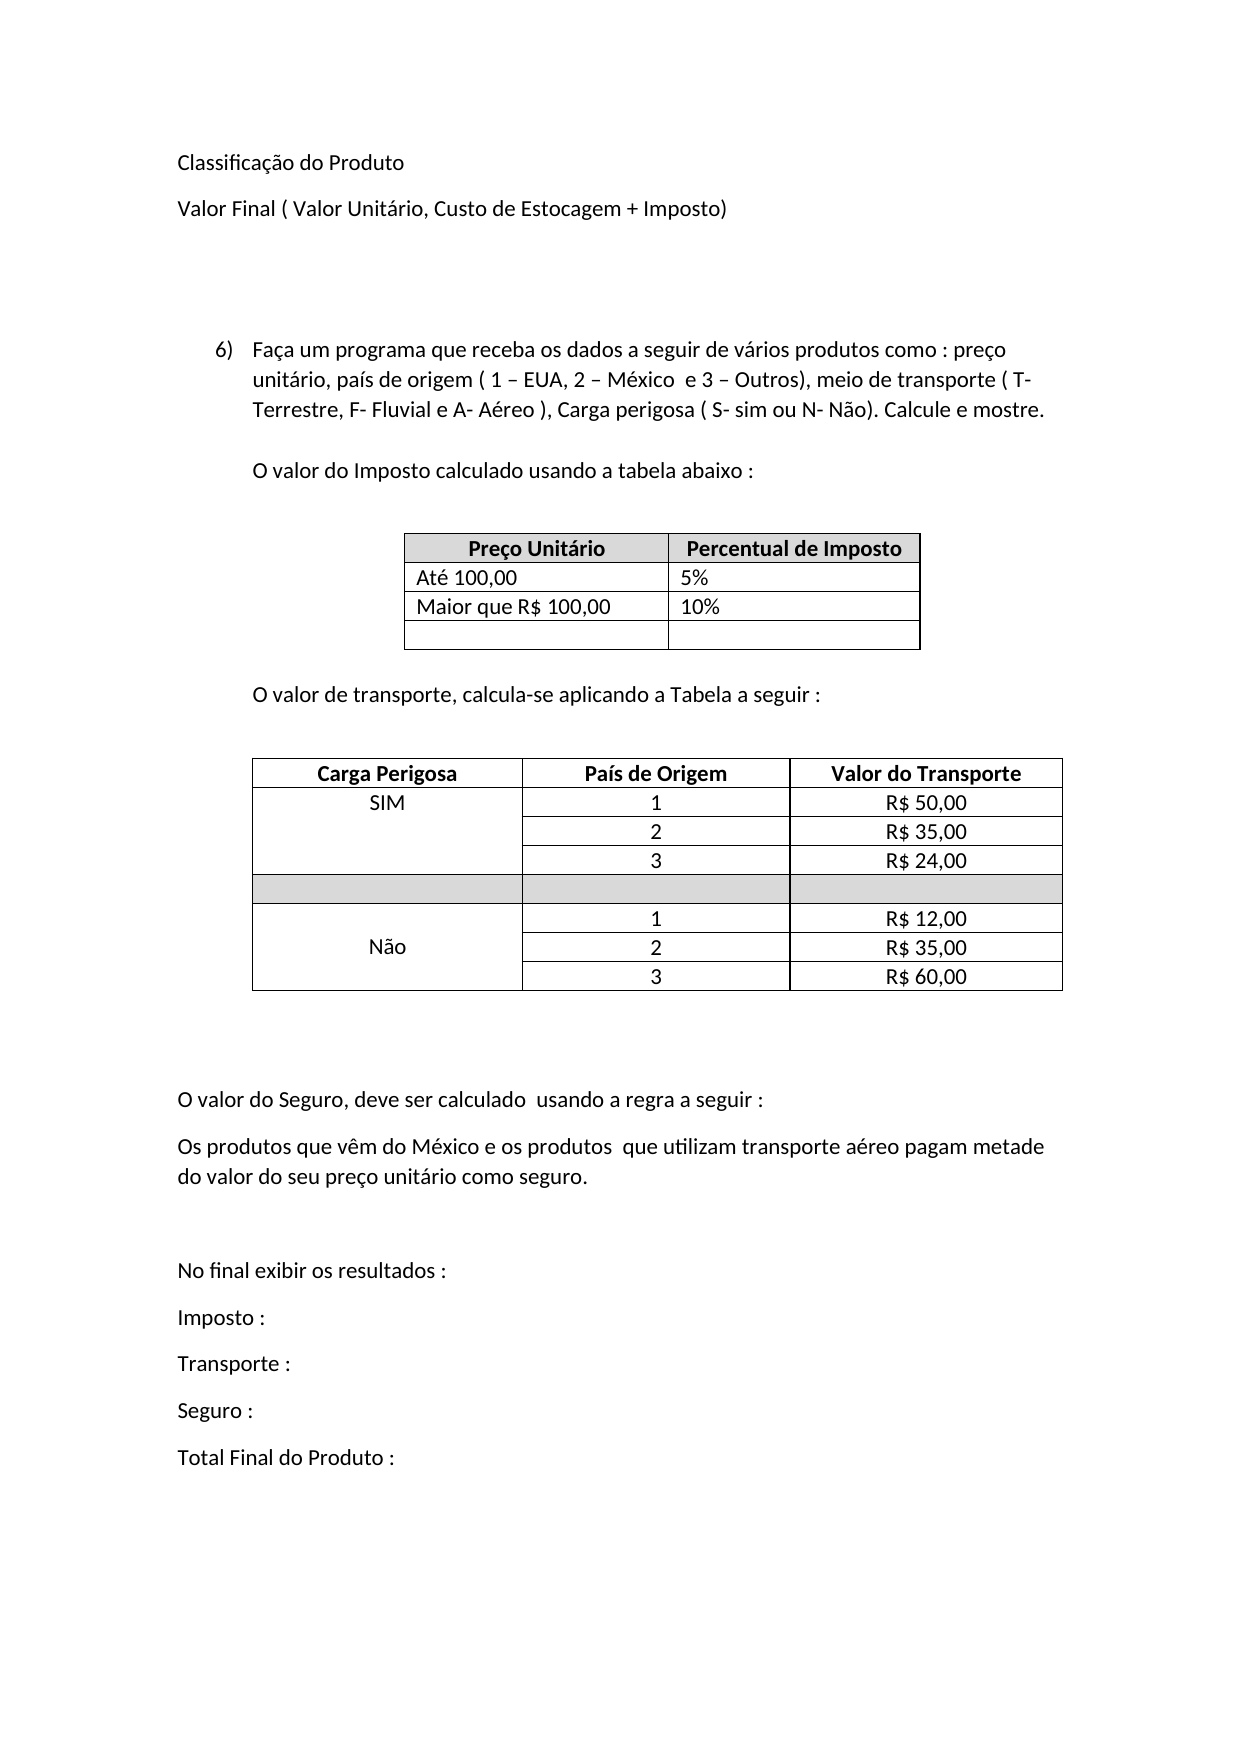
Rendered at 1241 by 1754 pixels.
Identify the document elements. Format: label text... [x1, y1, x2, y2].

table_cell Maior que R$ 100,00 [405, 592, 668, 620]
table_cell R$ 35,00 [791, 933, 1062, 961]
table_cell 3 [523, 962, 789, 990]
table_header País de Origem [523, 759, 789, 787]
table_cell Até 100,00 [405, 563, 668, 591]
table_header Valor do Transporte [791, 759, 1062, 787]
table_cell [253, 875, 522, 903]
text No final exibir os resultados : [177, 1256, 1063, 1284]
table_header Preço Unitário [405, 534, 668, 562]
table_header Percentual de Imposto [669, 534, 919, 562]
table_cell [523, 875, 789, 903]
text O valor do Seguro, deve ser calculado usando a regra a seguir : [177, 1085, 1063, 1113]
text Valor Final ( Valor Unitário, Custo de Estocagem + Imposto) [177, 194, 1063, 222]
text Seguro : [177, 1396, 1063, 1424]
table_cell [669, 621, 919, 649]
text Os produtos que vêm do México e os produtos que utilizam transporte aéreo pagam metade do valor do seu preço unitário como seguro. [177, 1132, 1063, 1190]
list O valor do Imposto calculado usando a tabela abaixo : [252, 456, 1063, 484]
text Classificação do Produto [177, 148, 1063, 176]
table_cell R$ 35,00 [791, 817, 1062, 845]
table_cell R$ 12,00 [791, 904, 1062, 932]
table_cell [791, 875, 1062, 903]
table_cell [405, 621, 668, 649]
table_cell 10% [669, 592, 919, 620]
table_cell 5% [669, 563, 919, 591]
table_cell 3 [523, 846, 789, 874]
table_cell R$ 60,00 [791, 962, 1062, 990]
table_cell Não [253, 904, 522, 990]
table_cell R$ 50,00 [791, 788, 1062, 816]
table_cell 1 [523, 788, 789, 816]
table_header Carga Perigosa [253, 759, 522, 787]
text Imposto : [177, 1303, 1063, 1331]
text Total Final do Produto : [177, 1443, 1063, 1471]
list Faça um programa que receba os dados a seguir de vários produtos como : preço unitário, país de origem ( 1 – EUA, 2 – México e 3 – Outros), meio de transporte ( T- Terrestre, F- Fluvial e A- Aéreo ), Carga perigosa ( S- sim ou N- Não). Calcule e mostre. [215, 335, 1063, 423]
table_cell SIM [253, 788, 522, 874]
table_cell 2 [523, 933, 789, 961]
table_cell 2 [523, 817, 789, 845]
table_cell 1 [523, 904, 789, 932]
text Transporte : [177, 1349, 1063, 1377]
table_cell R$ 24,00 [791, 846, 1062, 874]
list O valor de transporte, calcula-se aplicando a Tabela a seguir : [252, 681, 1063, 708]
